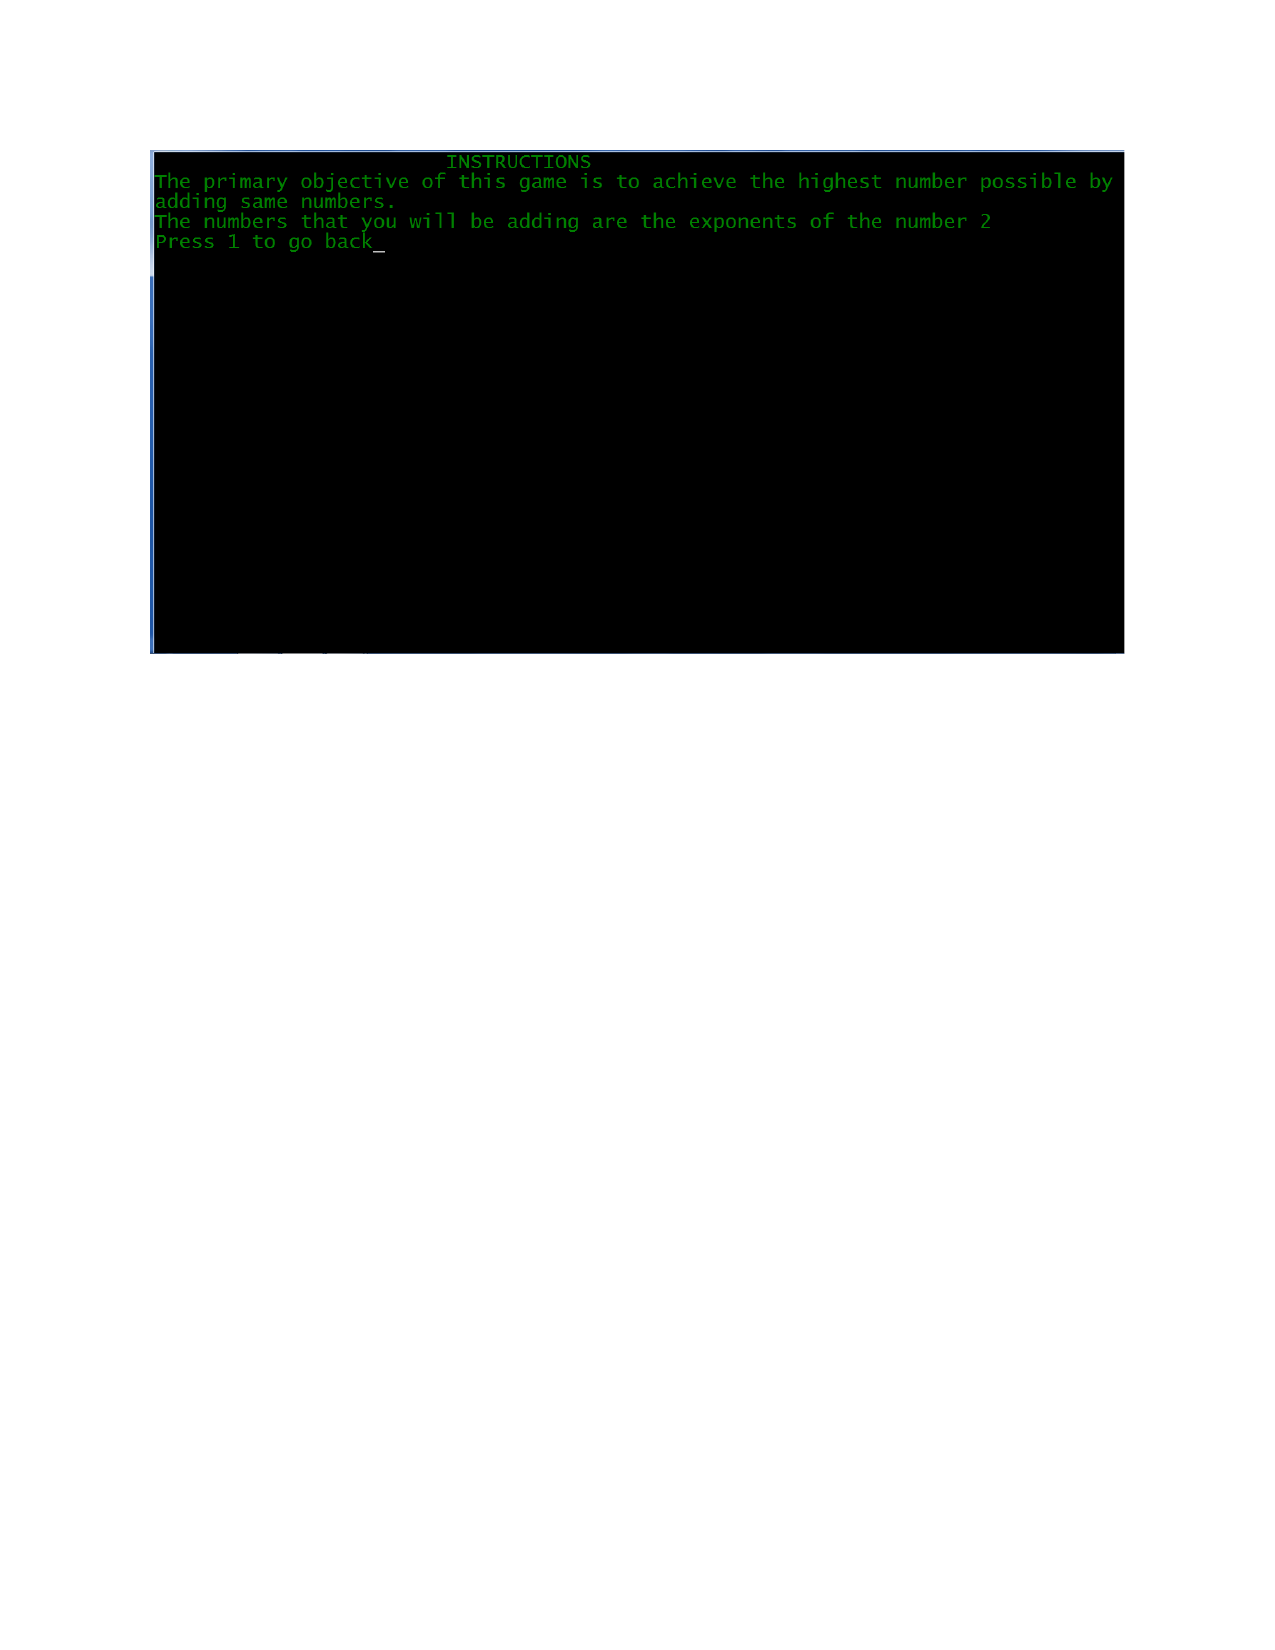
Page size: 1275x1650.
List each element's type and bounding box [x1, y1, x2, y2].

picture [150, 150, 1125, 654]
